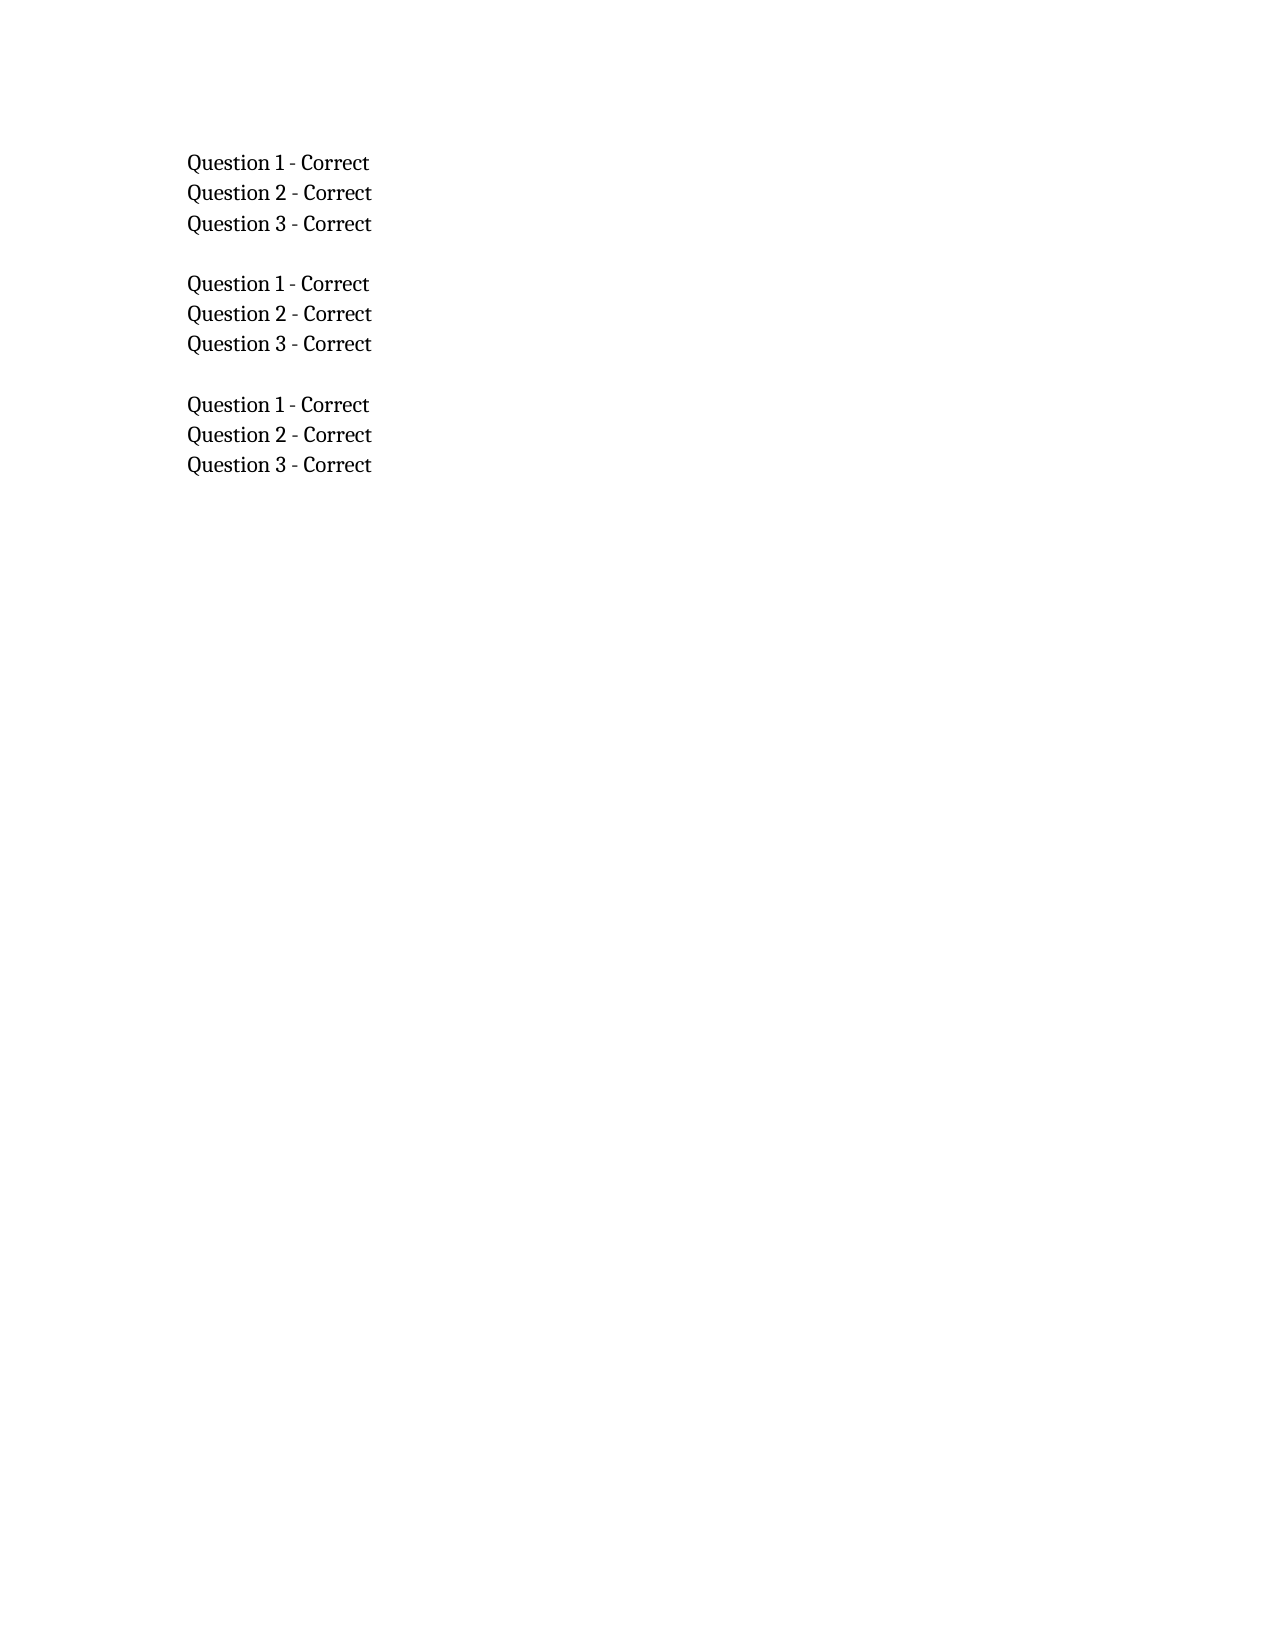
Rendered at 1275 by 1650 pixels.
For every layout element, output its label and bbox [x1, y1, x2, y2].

text [187, 150, 1087, 478]
